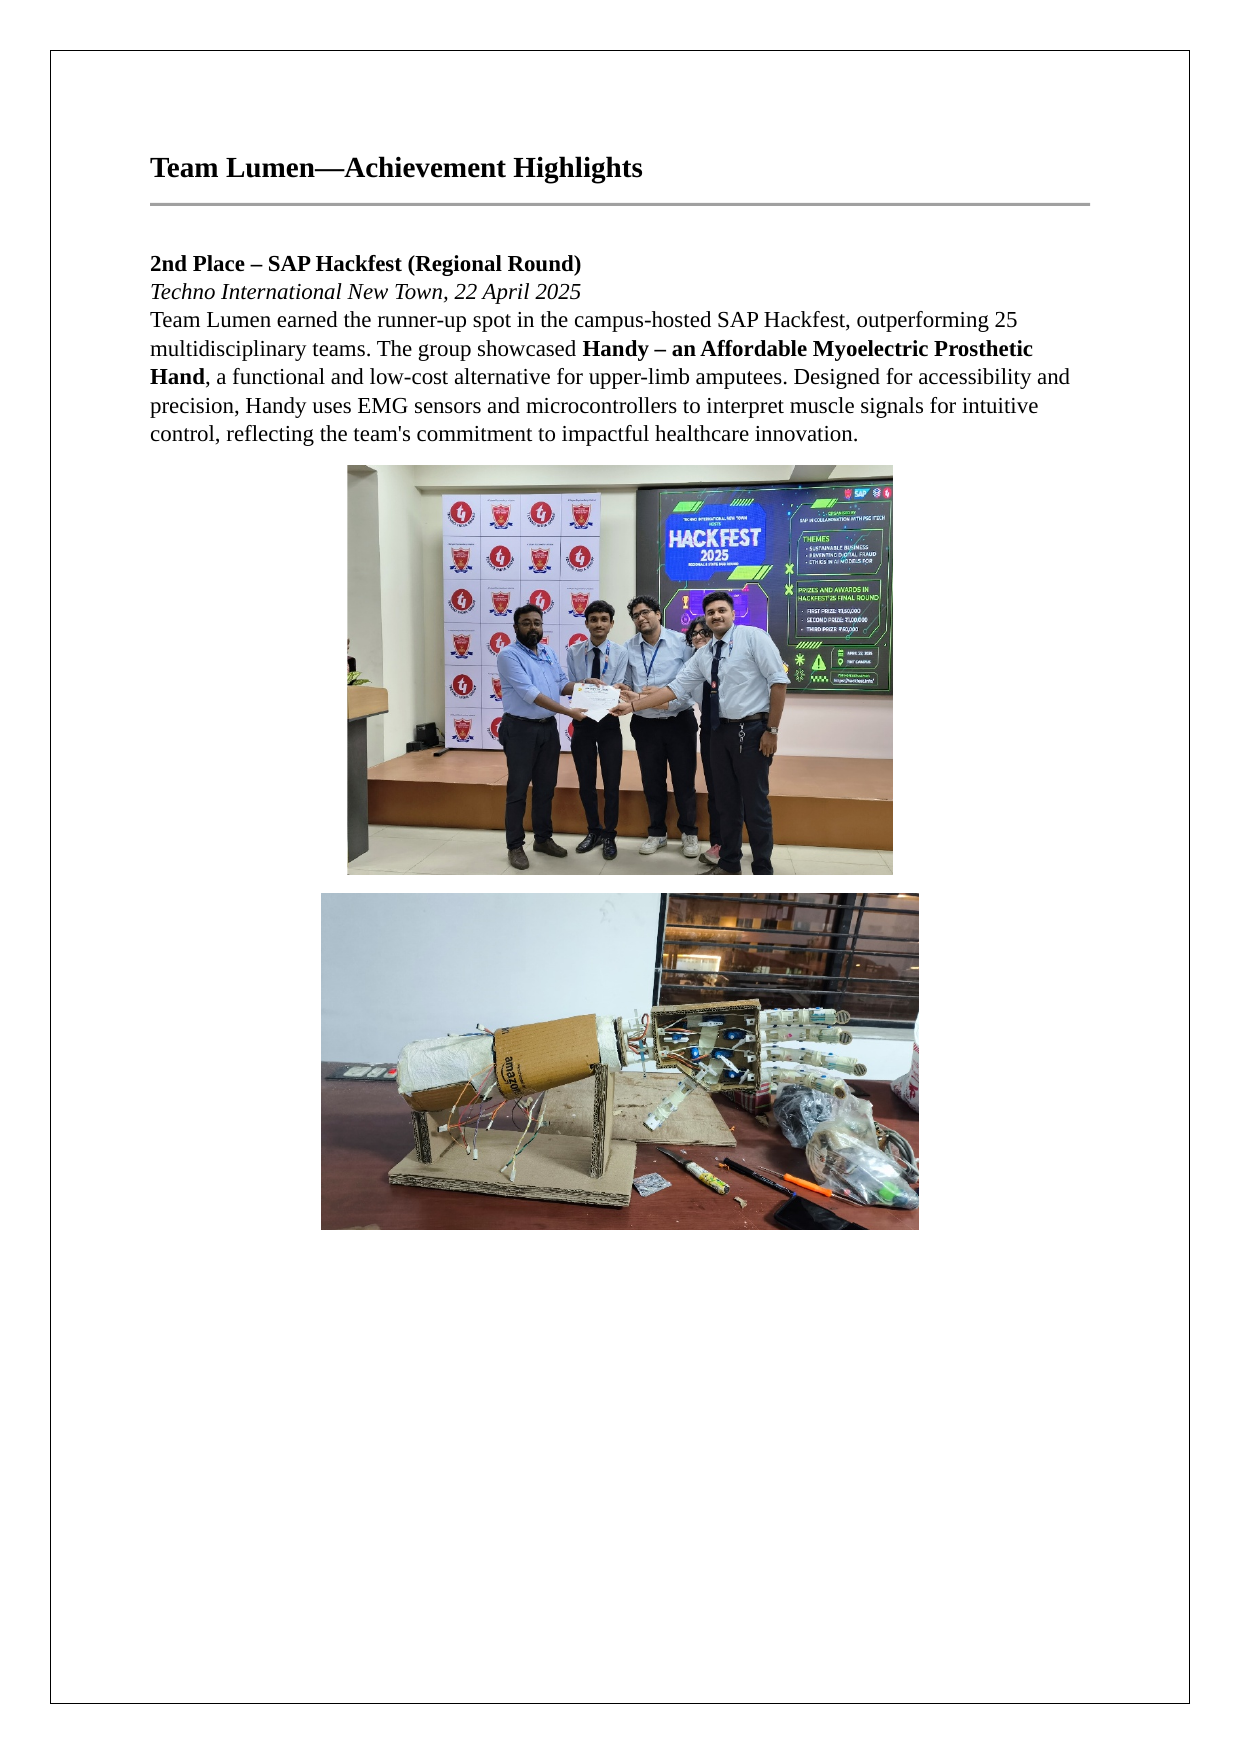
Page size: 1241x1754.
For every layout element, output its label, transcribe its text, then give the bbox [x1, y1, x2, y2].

text Team Lumen—Achievement Highlights [150, 150, 1090, 183]
picture [321, 893, 919, 1230]
text 2nd Place – SAP Hackfest (Regional Round) Techno International New Town, 22 April 2025 Team Lumen earned the runner-up spot in the campus-hosted SAP Hackfest, outperforming 25 multidisciplinary teams. The group showcased Handy – an Affordable Myoelectric Prosthetic Hand, a functional and low-cost alternative for upper-limb amputees. Designed for accessibility and precision, Handy uses EMG sensors and microcontrollers to interpret muscle signals for intuitive control, reflecting the team's commitment to impactful healthcare innovation. [150, 250, 1090, 447]
picture [347, 465, 893, 875]
